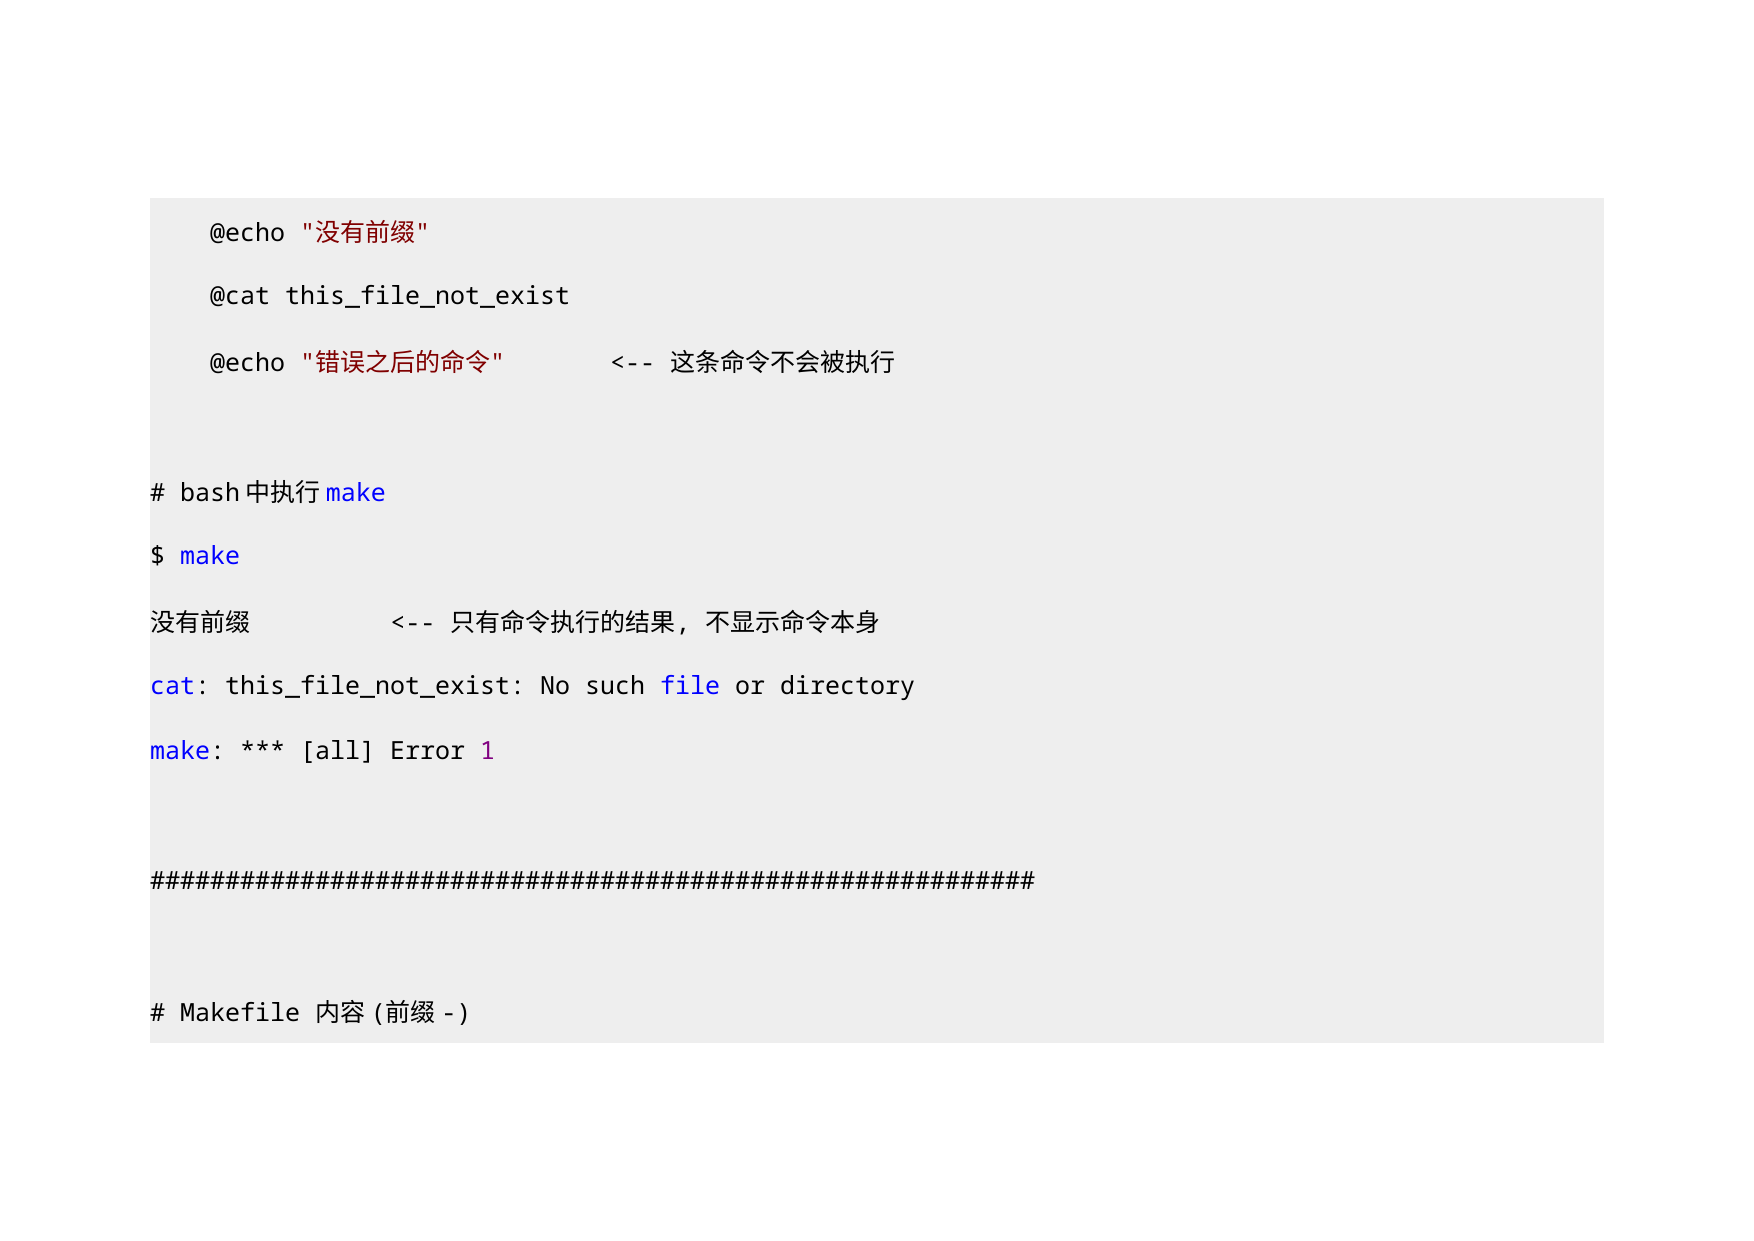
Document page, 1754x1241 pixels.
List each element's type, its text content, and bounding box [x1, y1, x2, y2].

text # Makefile 内容 (前缀 -) [150, 978, 1604, 1043]
text @echo "错误之后的命令" <-- 这条命令不会被执行 [150, 328, 1604, 393]
text @echo "没有前缀" [150, 198, 1604, 263]
text @cat this_file_not_exist [150, 263, 1604, 328]
text 没有前缀 <-- 只有命令执行的结果, 不显示命令本身 [150, 588, 1604, 653]
text cat: this_file_not_exist: No such file or directory [150, 653, 1604, 718]
text # bash中执行 make [150, 458, 1604, 523]
text make: *** [all] Error 1 [150, 718, 1604, 783]
text $ make [150, 523, 1604, 588]
text ########################################################### [150, 848, 1604, 913]
